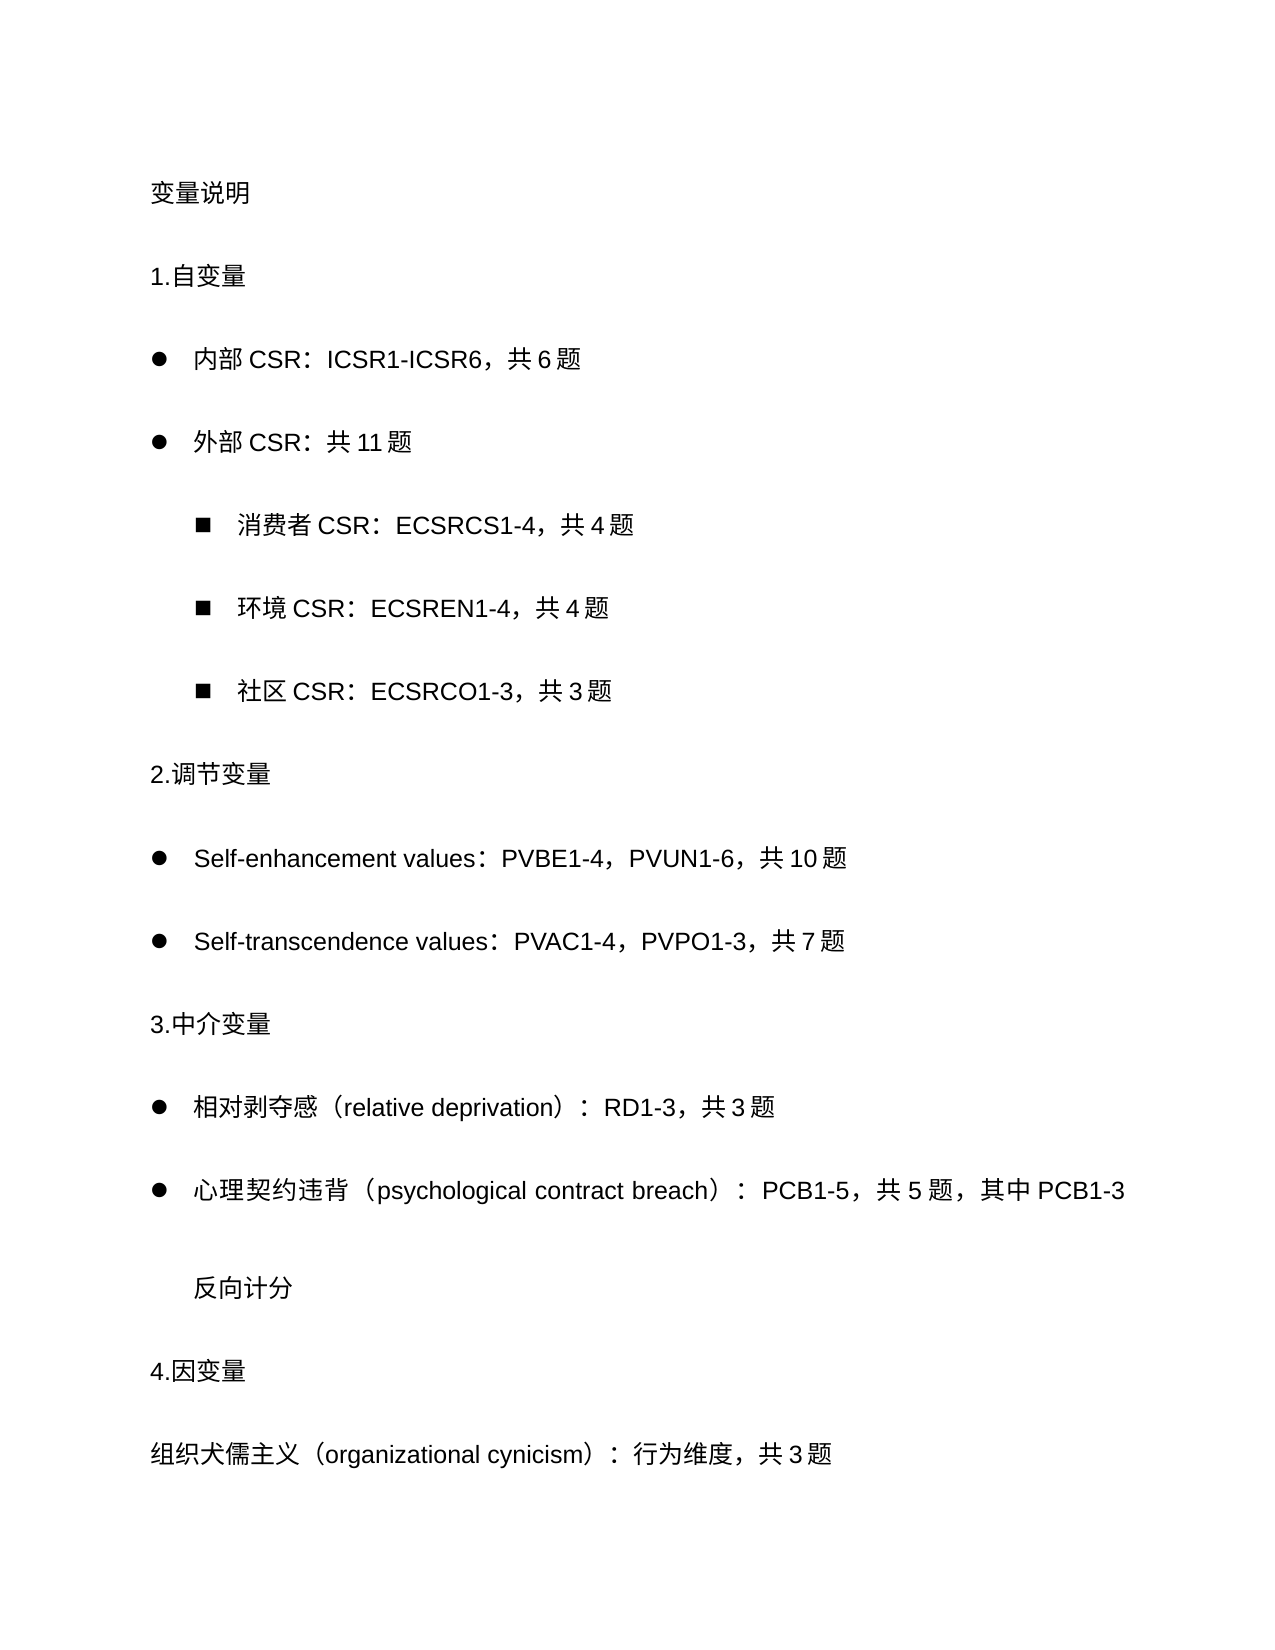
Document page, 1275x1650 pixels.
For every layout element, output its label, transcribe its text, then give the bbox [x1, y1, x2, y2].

list Self-enhancement values：PVBE1-4，PVUN1-6，共10题 [150, 824, 1125, 889]
text 变量说明 [150, 159, 1125, 224]
text 4.因变量 [150, 1337, 1125, 1402]
text 组织犬儒主义（organizational cynicism）：行为维度，共3题 [150, 1420, 1125, 1485]
list 环境CSR：ECSREN1-4，共4题 [194, 574, 1125, 639]
list 消费者CSR：ECSRCS1-4，共4题 [194, 491, 1125, 556]
list 心理契约违背（psychological contract breach）：PCB1-5，共5题，其中PCB1-3反向计分 [150, 1156, 1125, 1319]
text 3.中介变量 [150, 990, 1125, 1055]
list 外部CSR：共11题 [150, 408, 1125, 473]
list 社区CSR：ECSRCO1-3，共3题 [194, 657, 1125, 722]
list 相对剥夺感（relative deprivation）：RD1-3，共3题 [150, 1073, 1125, 1138]
list Self-transcendence values：PVAC1-4，PVPO1-3，共7题 [150, 907, 1125, 972]
list 内部CSR：ICSR1-ICSR6，共6题 [150, 325, 1125, 390]
text 1.自变量 [150, 242, 1125, 307]
text 2.调节变量 [150, 741, 1125, 806]
